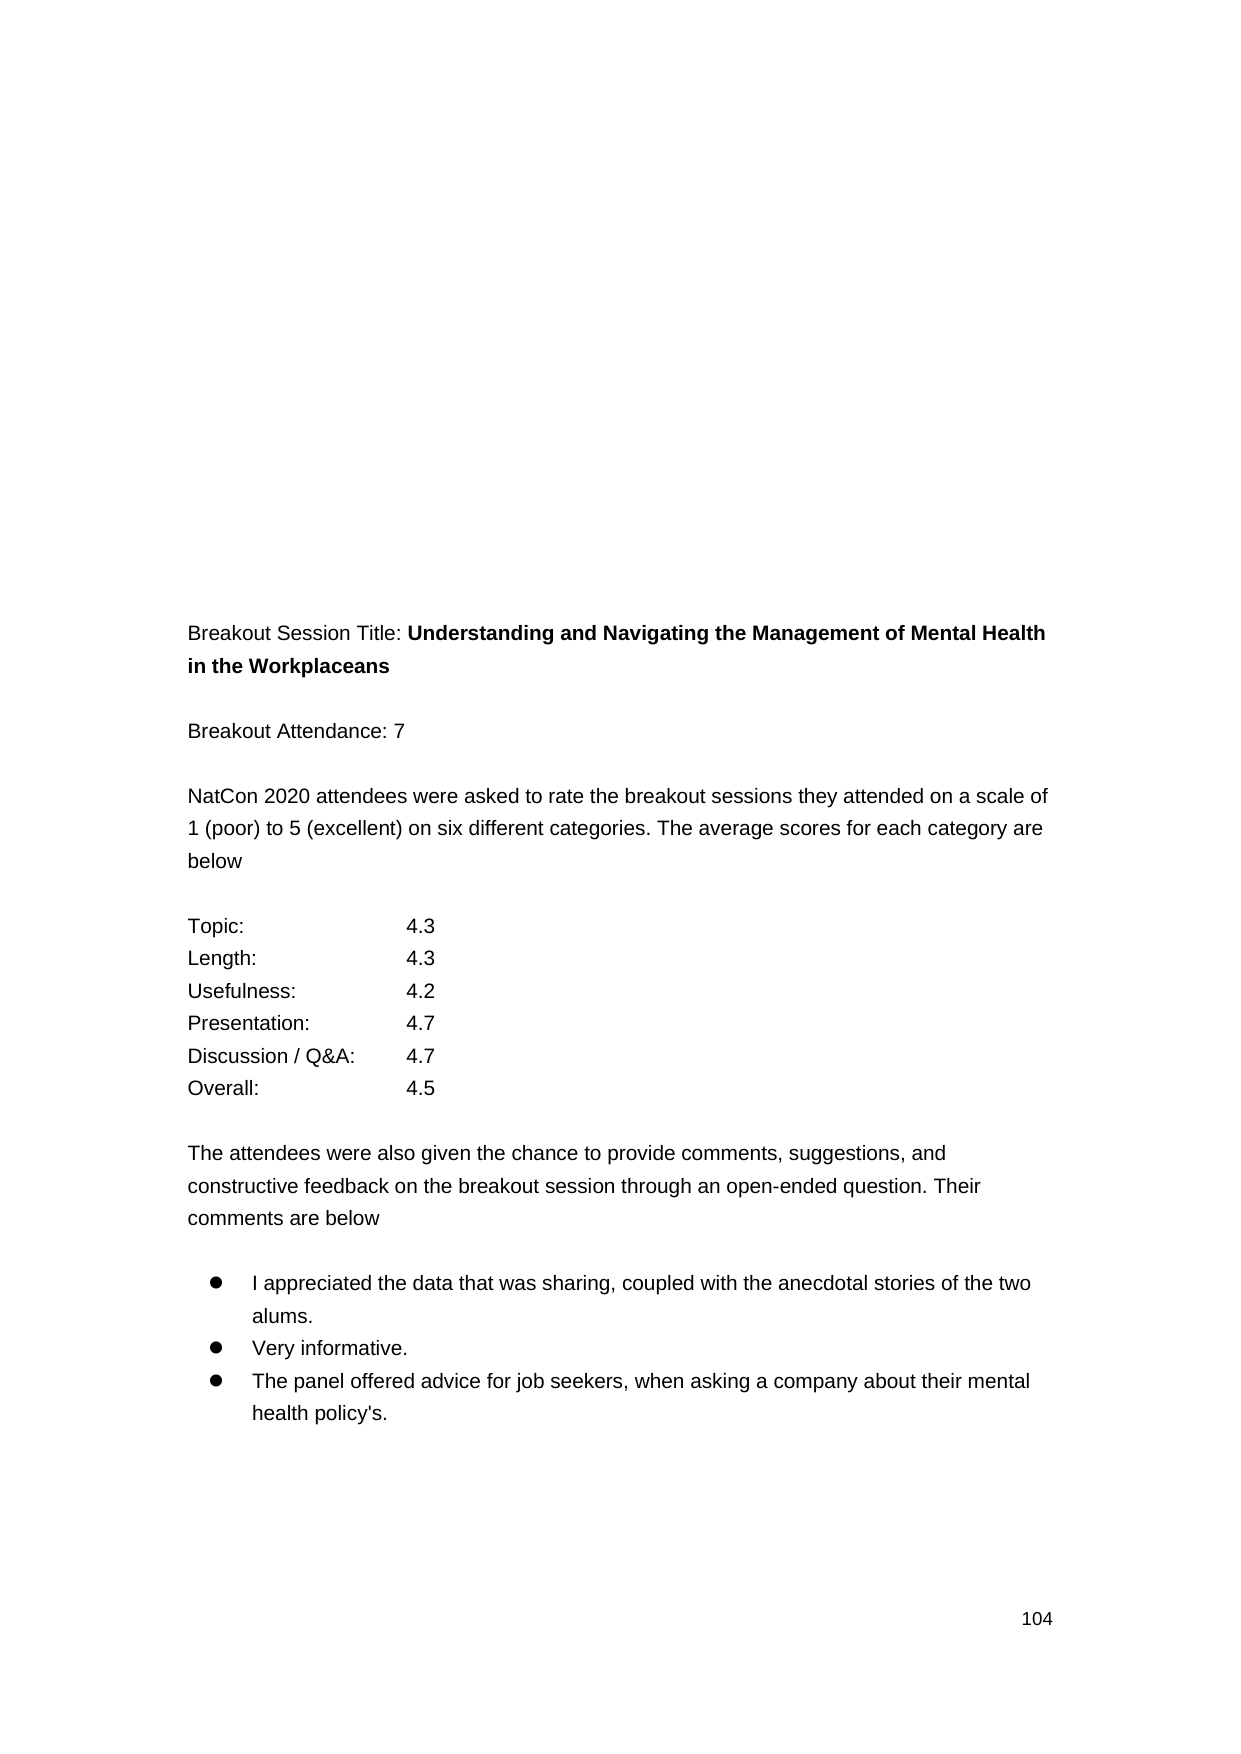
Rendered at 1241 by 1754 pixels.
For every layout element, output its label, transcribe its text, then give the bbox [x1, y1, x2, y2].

text Discussion / Q&A: 4.7 [187, 1039, 1053, 1072]
text NatCon 2020 attendees were asked to rate the breakout sessions they attended on a scale of 1 (poor) to 5 (excellent) on six different categories. The average scores for each category are below [187, 779, 1053, 877]
text Breakout Session Title: Understanding and Navigating the Management of Mental Health in the Workplaceans [187, 617, 1053, 682]
text Length: 4.3 [187, 942, 1053, 974]
text Overall: 4.5 [187, 1072, 1053, 1104]
text Topic: 4.3 [187, 909, 1053, 942]
list I appreciated the data that was sharing, coupled with the anecdotal stories of the two alums. [208, 1267, 1053, 1332]
list Very informative. [208, 1332, 1053, 1364]
text The attendees were also given the chance to provide comments, suggestions, and constructive feedback on the breakout session through an open-ended question. Their comments are below [187, 1137, 1053, 1234]
text Usefulness: 4.2 [187, 974, 1053, 1007]
list The panel offered advice for job seekers, when asking a company about their mental health policy's. [208, 1364, 1053, 1429]
text Breakout Attendance: 7 [187, 714, 1053, 747]
text Presentation: 4.7 [187, 1007, 1053, 1039]
